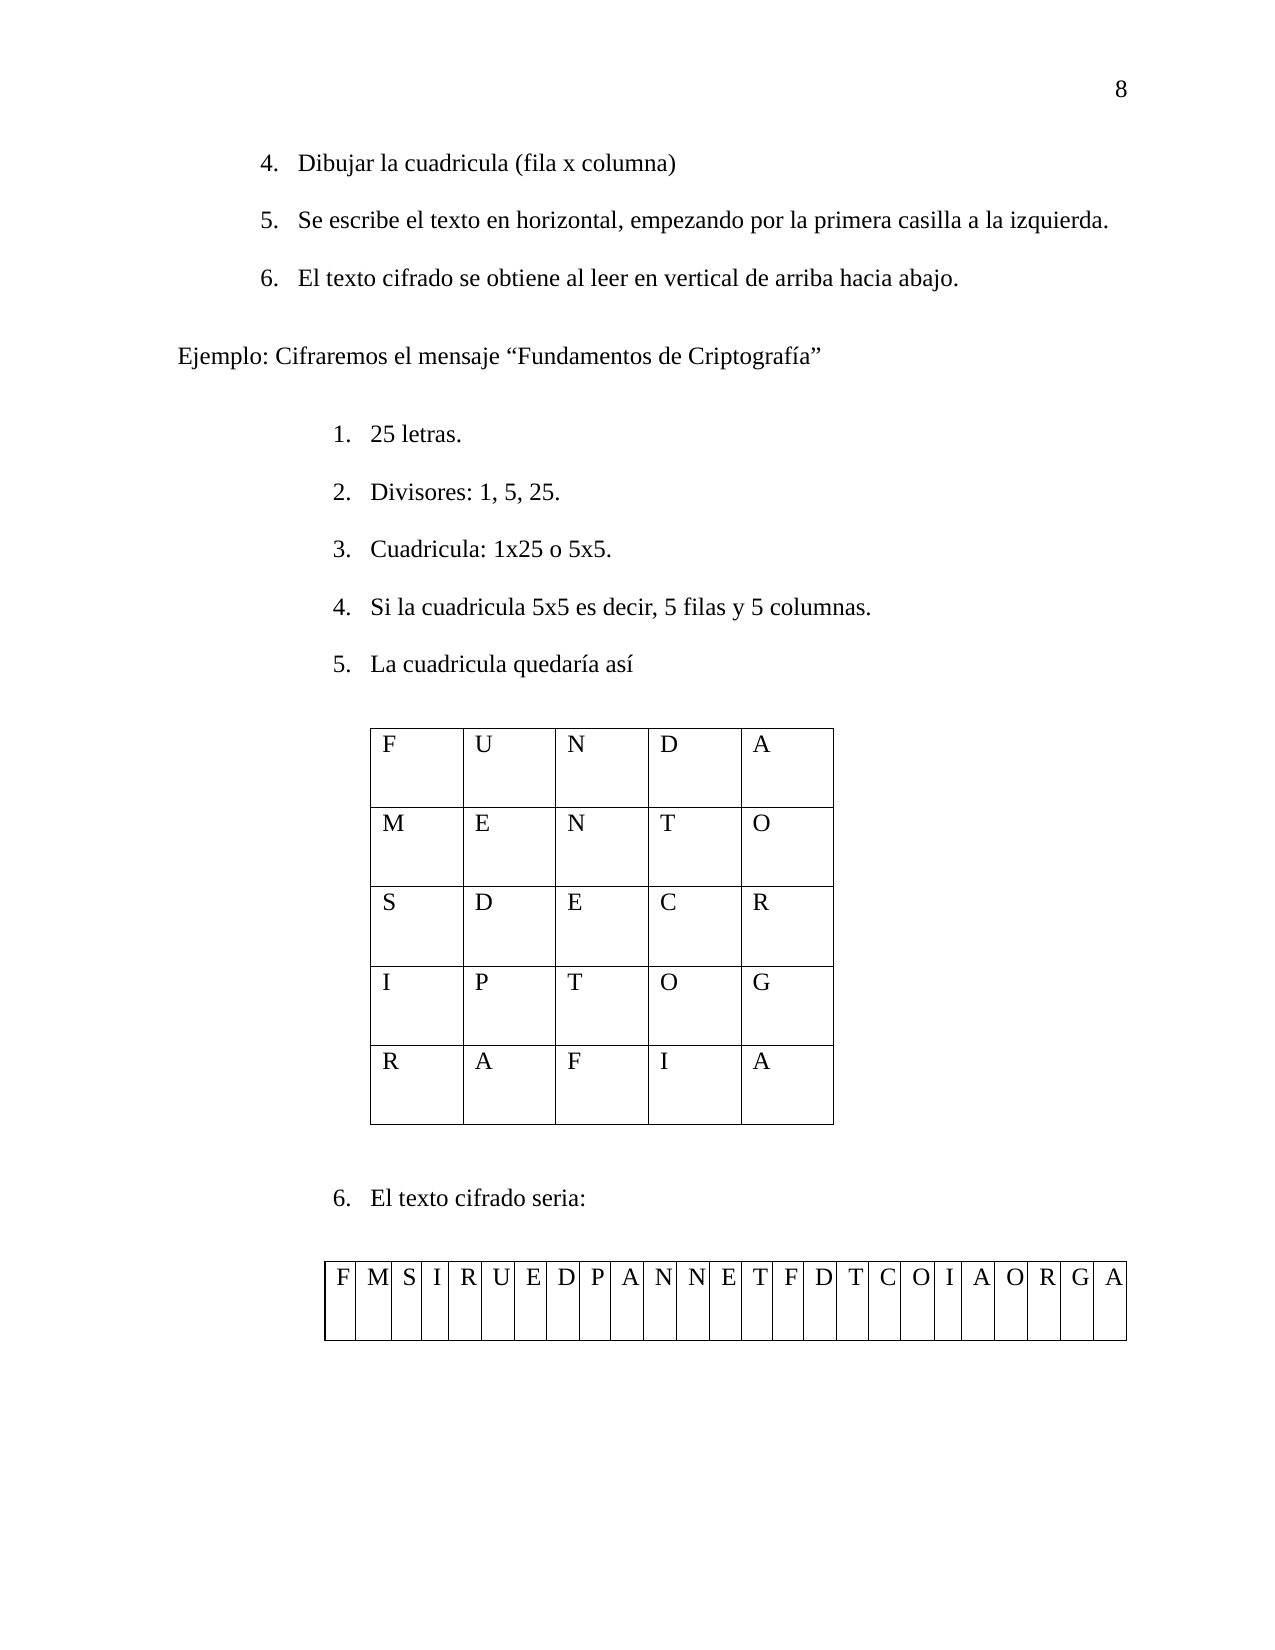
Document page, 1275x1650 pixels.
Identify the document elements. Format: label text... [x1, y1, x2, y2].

table_cell I [649, 1046, 741, 1124]
list 25 letras. [333, 419, 1127, 448]
table_header U [464, 729, 555, 807]
table_cell D [464, 887, 555, 966]
table_header F [371, 729, 463, 807]
table_header P [580, 1262, 610, 1340]
table_cell T [649, 808, 741, 886]
table_header C [869, 1262, 900, 1340]
table_header I [935, 1262, 961, 1340]
table_header A [742, 729, 833, 807]
table_cell A [464, 1046, 555, 1124]
table_header N [644, 1262, 676, 1340]
table_header S [392, 1262, 421, 1340]
table_cell O [742, 808, 833, 886]
table_header T [742, 1262, 772, 1340]
table_header D [804, 1262, 836, 1340]
text Ejemplo: Cifraremos el mensaje “Fundamentos de Criptografía” [148, 341, 1127, 370]
list Dibujar la cuadricula (fila x columna) [260, 148, 1127, 176]
table_header D [547, 1262, 579, 1340]
table_header D [649, 729, 741, 807]
table_cell I [371, 967, 463, 1045]
table_cell A [742, 1046, 833, 1124]
table_cell N [556, 808, 648, 886]
table_header G [1061, 1262, 1093, 1340]
table_header O [901, 1262, 934, 1340]
table_header T [837, 1262, 868, 1340]
table_cell M [371, 808, 463, 886]
table_cell F [556, 1046, 648, 1124]
table_header I [422, 1262, 448, 1340]
list El texto cifrado se obtiene al leer en vertical de arriba hacia abajo. [260, 263, 1127, 291]
table_cell R [371, 1046, 463, 1124]
table_header E [515, 1262, 546, 1340]
table_header N [677, 1262, 709, 1340]
table_header R [449, 1262, 481, 1340]
table_cell O [649, 967, 741, 1045]
table_header N [556, 729, 648, 807]
table_header F [773, 1262, 803, 1340]
table_cell T [556, 967, 648, 1045]
table_header F [326, 1262, 355, 1340]
list El texto cifrado seria: [333, 1183, 1127, 1211]
list Cuadricula: 1x25 o 5x5. [333, 534, 1127, 563]
table_cell P [464, 967, 555, 1045]
table_header R [1028, 1262, 1060, 1340]
table_cell E [556, 887, 648, 966]
table_header A [1094, 1262, 1126, 1340]
table_header A [962, 1262, 994, 1340]
list Se escribe el texto en horizontal, empezando por la primera casilla a la izquierda. [260, 205, 1127, 234]
table_header M [356, 1262, 391, 1340]
table_cell R [742, 887, 833, 966]
table_cell G [742, 967, 833, 1045]
table_header E [710, 1262, 741, 1340]
table_header O [995, 1262, 1027, 1340]
table_cell S [371, 887, 463, 966]
table_cell E [464, 808, 555, 886]
table_header A [611, 1262, 643, 1340]
list Divisores: 1, 5, 25. [333, 477, 1127, 506]
table_header U [482, 1262, 514, 1340]
list La cuadricula quedaría así [333, 649, 1127, 678]
table_cell C [649, 887, 741, 966]
list Si la cuadricula 5x5 es decir, 5 filas y 5 columnas. [333, 592, 1127, 621]
